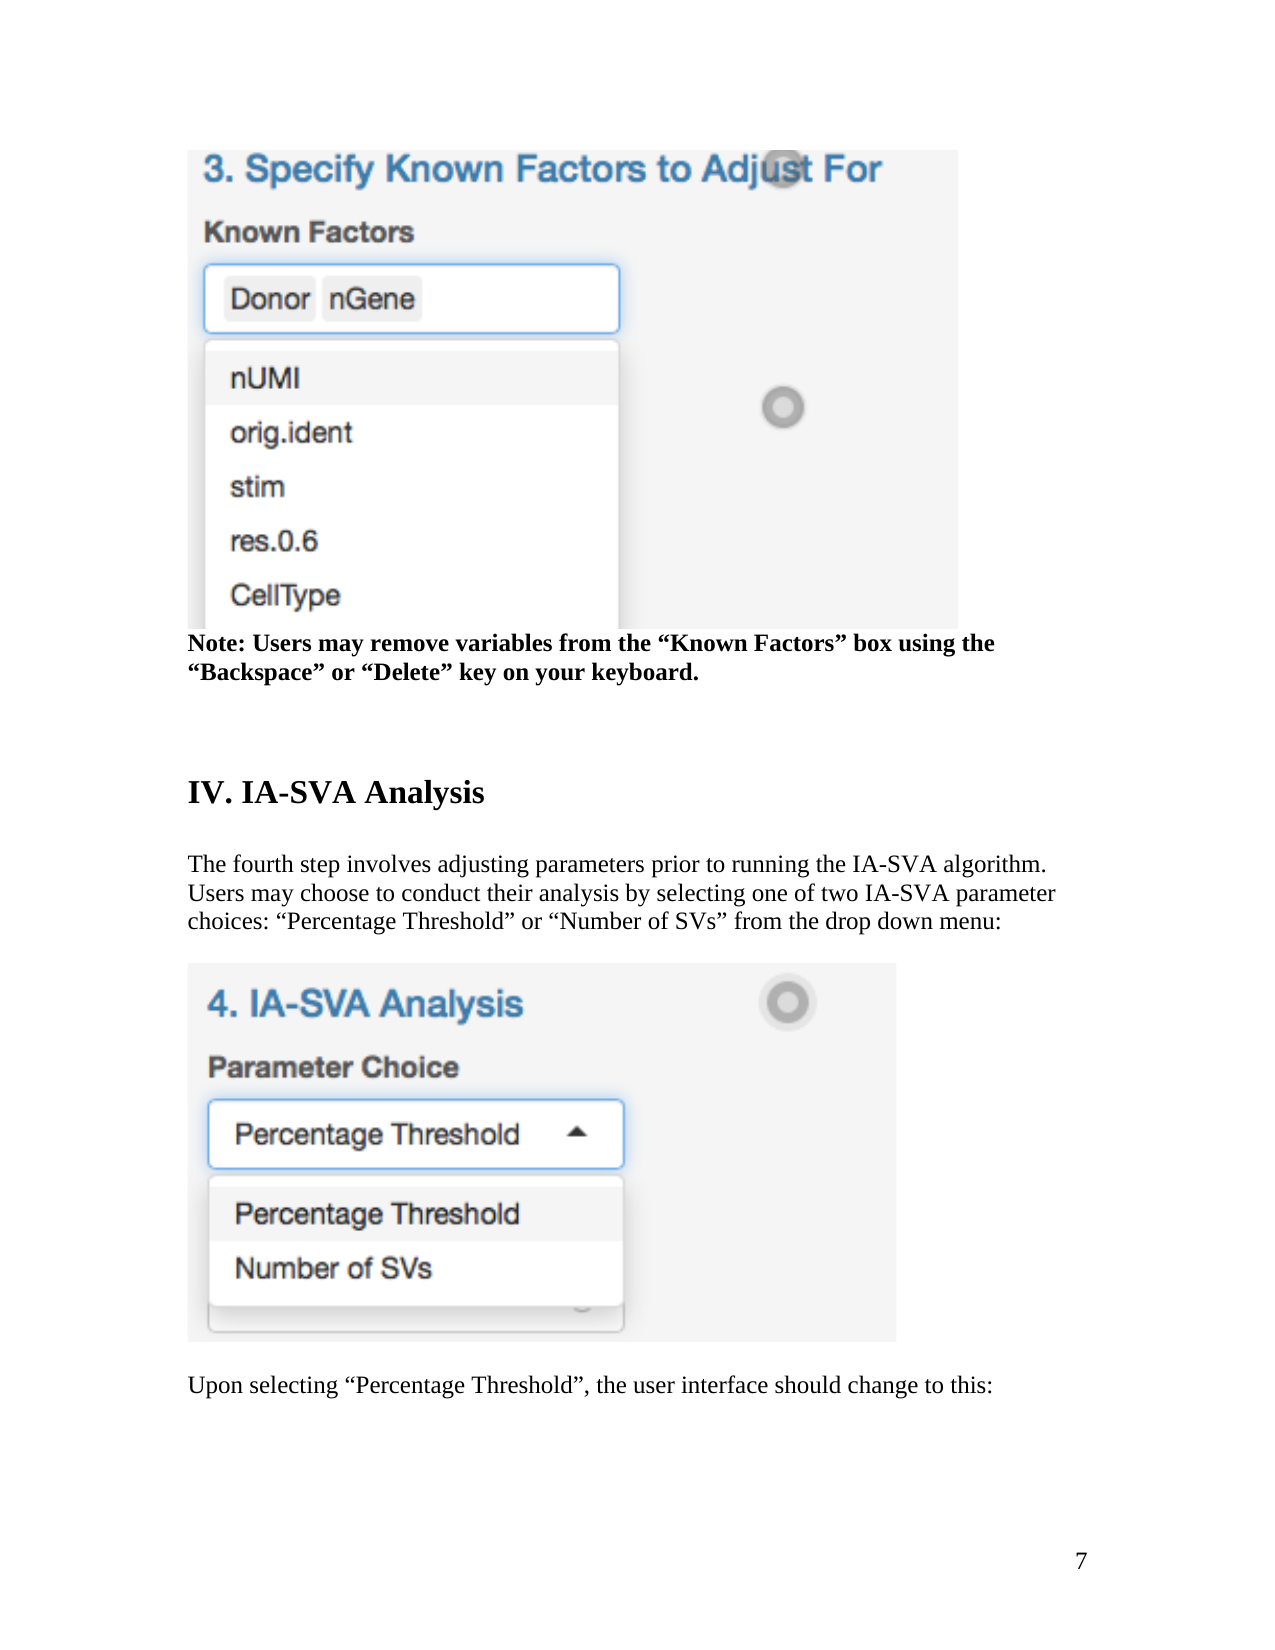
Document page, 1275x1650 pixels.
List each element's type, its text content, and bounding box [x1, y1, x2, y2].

text IV. IA-SVA Analysis [187, 772, 1087, 811]
text Upon selecting “Percentage Threshold”, the user interface should change to this: [187, 1370, 1087, 1399]
picture [187, 150, 958, 629]
text The fourth step involves adjusting parameters prior to running the IA-SVA algorithm. Users may choose to conduct their analysis by selecting one of two IA-SVA parameter choices: “Percentage Threshold” or “Number of SVs” from the drop down menu: [187, 849, 1087, 935]
picture [187, 963, 897, 1342]
text Note: Users may remove variables from the “Known Factors” box using the “Backspace” or “Delete” key on your keyboard. [187, 628, 1087, 686]
